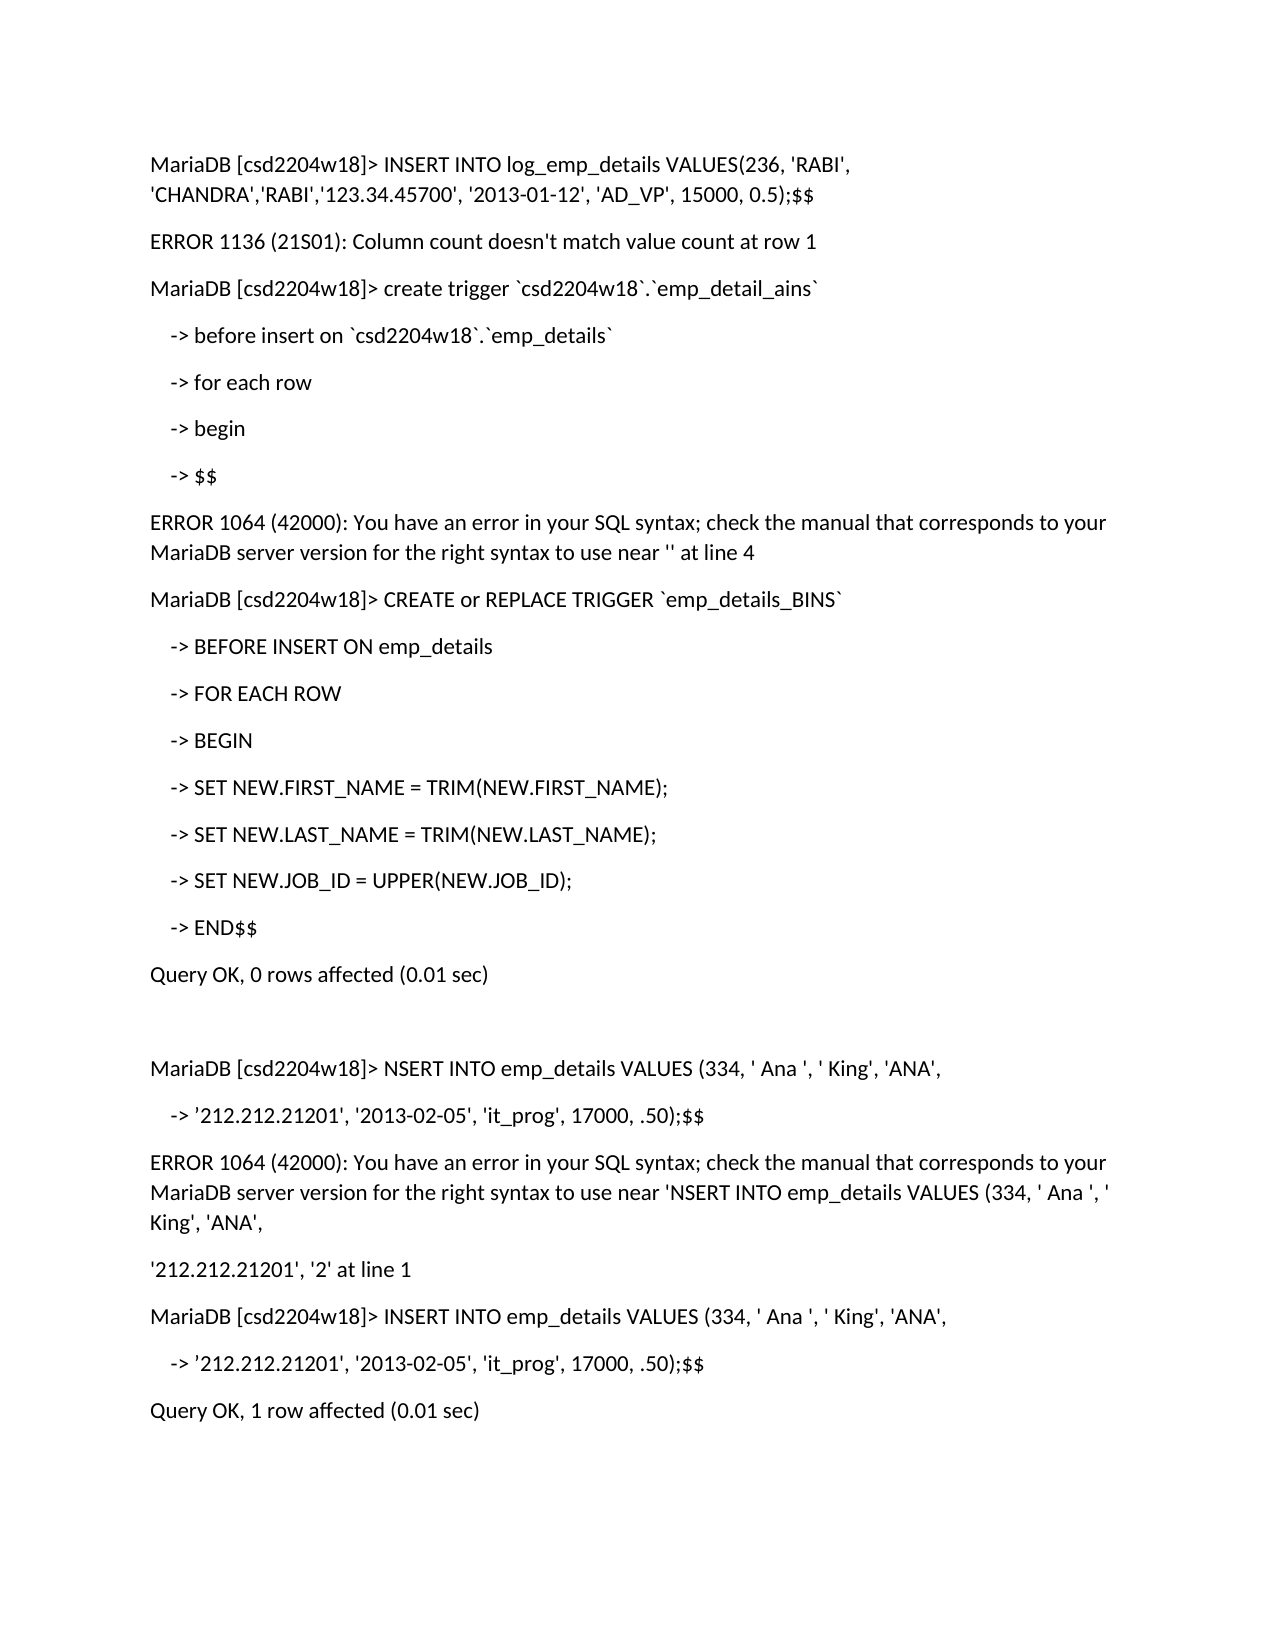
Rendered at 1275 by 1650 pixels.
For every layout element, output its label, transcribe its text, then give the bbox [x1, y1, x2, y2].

text ERROR 1064 (42000): You have an error in your SQL syntax; check the manual that corresponds to your MariaDB server version for the right syntax to use near '' at line 4 [150, 508, 1125, 567]
text -> begin [150, 414, 1125, 443]
text -> SET NEW.LAST_NAME = TRIM(NEW.LAST_NAME); [150, 820, 1125, 848]
text -> BEFORE INSERT ON emp_details [150, 632, 1125, 660]
text -> SET NEW.FIRST_NAME = TRIM(NEW.FIRST_NAME); [150, 773, 1125, 801]
text -> $$ [150, 461, 1125, 489]
text -> for each row [150, 368, 1125, 396]
text MariaDB [csd2204w18]> create trigger `csd2204w18`.`emp_detail_ains` [150, 274, 1125, 302]
text -> ’212.212.21201', '2013-02-05', 'it_prog', 17000, .50);$$ [150, 1101, 1125, 1129]
text -> before insert on `csd2204w18`.`emp_details` [150, 321, 1125, 349]
text Query OK, 0 rows affected (0.01 sec) [150, 960, 1125, 988]
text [150, 227, 1125, 255]
text MariaDB [csd2204w18]> INSERT INTO log_emp_details VALUES(236, 'RABI', 'CHANDRA','RABI','123.34.45700', '2013-01-12', 'AD_VP', 15000, 0.5);$$ [150, 150, 1125, 208]
text MariaDB [csd2204w18]> INSERT INTO emp_details VALUES (334, ' Ana ', ' King', 'ANA', [150, 1302, 1125, 1330]
text '212.212.21201', '2' at line 1 [150, 1255, 1125, 1283]
text Query OK, 1 row affected (0.01 sec) [150, 1396, 1125, 1424]
text MariaDB [csd2204w18]> CREATE or REPLACE TRIGGER `emp_details_BINS` [150, 585, 1125, 613]
text -> END$$ [150, 913, 1125, 942]
text ERROR 1064 (42000): You have an error in your SQL syntax; check the manual that corresponds to your MariaDB server version for the right syntax to use near 'NSERT INTO emp_details VALUES (334, ' Ana ', ' King', 'ANA', [150, 1148, 1125, 1236]
text MariaDB [csd2204w18]> NSERT INTO emp_details VALUES (334, ' Ana ', ' King', 'ANA', [150, 1054, 1125, 1082]
text -> FOR EACH ROW [150, 679, 1125, 707]
text -> BEGIN [150, 726, 1125, 754]
text -> SET NEW.JOB_ID = UPPER(NEW.JOB_ID); [150, 867, 1125, 895]
text -> ’212.212.21201', '2013-02-05', 'it_prog', 17000, .50);$$ [150, 1349, 1125, 1377]
